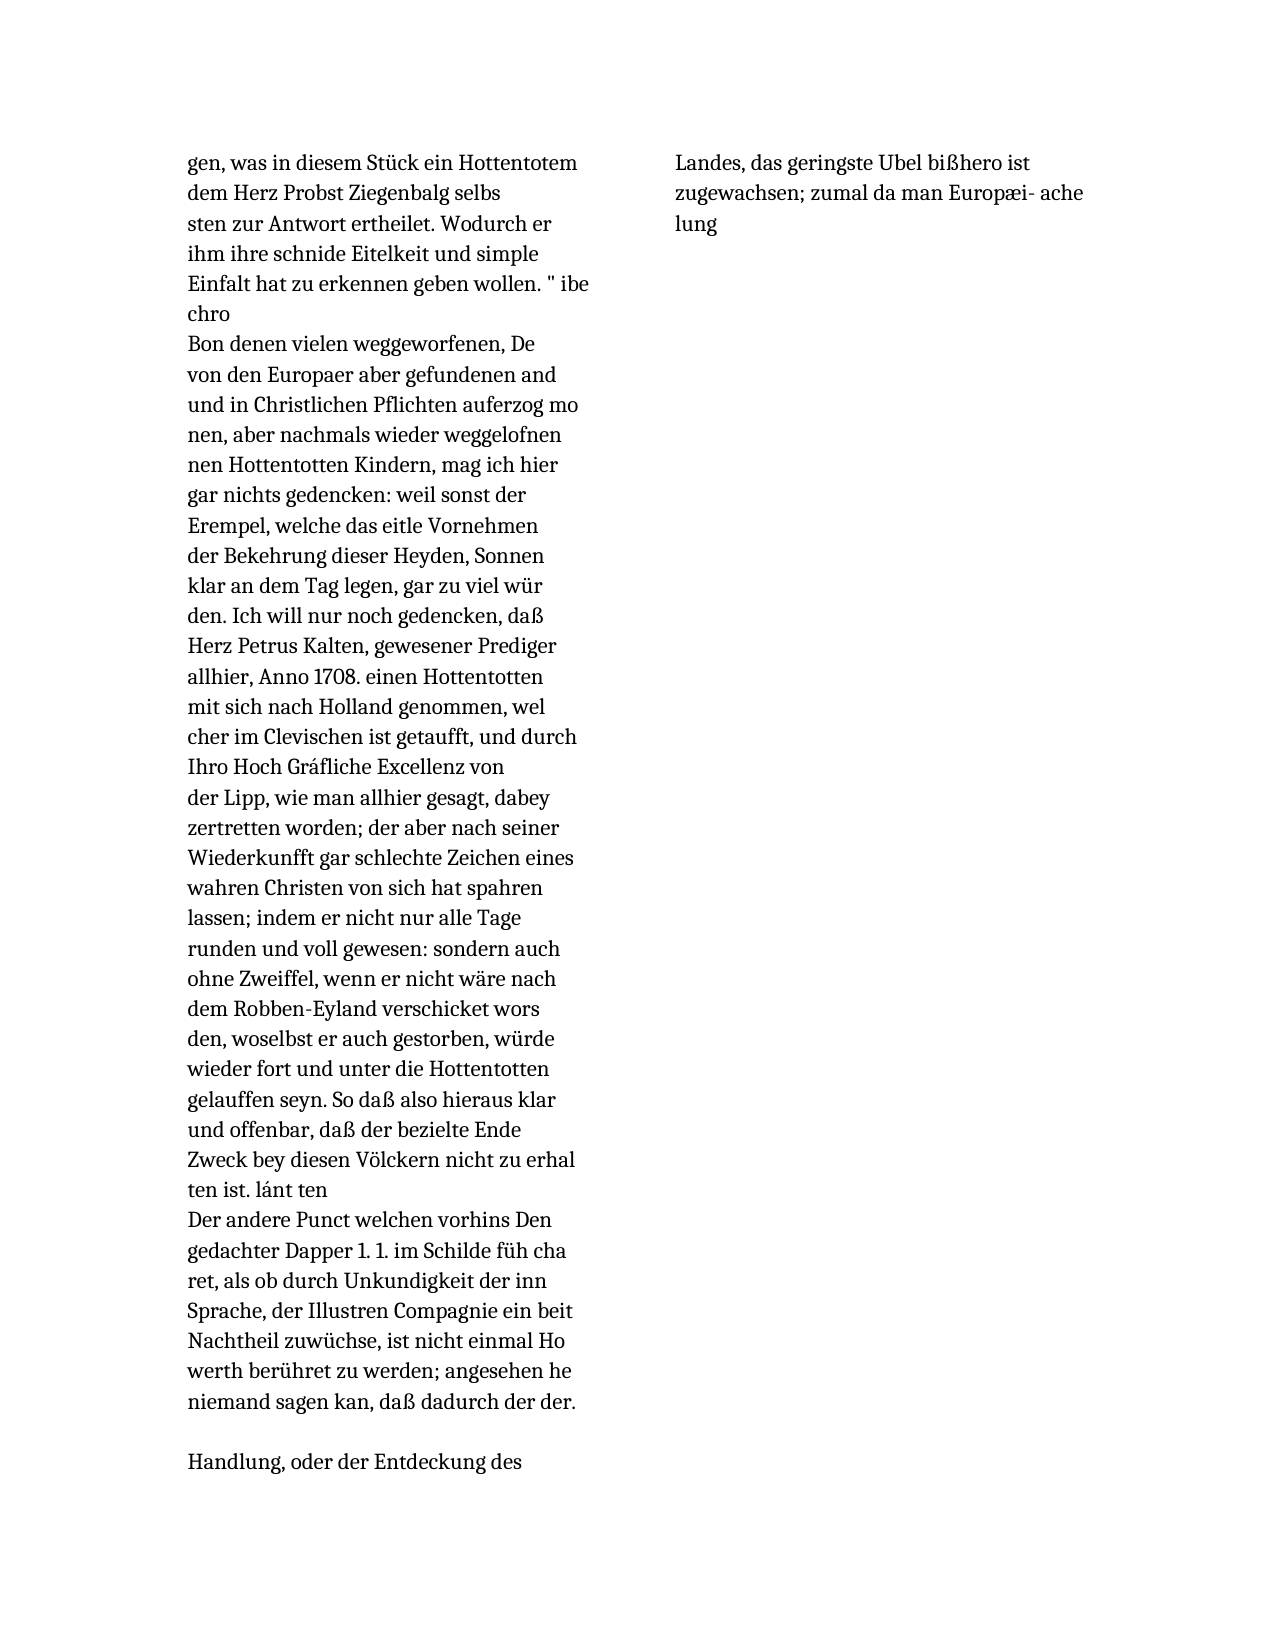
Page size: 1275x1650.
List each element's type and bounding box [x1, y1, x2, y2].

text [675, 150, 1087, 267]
text [187, 150, 600, 1475]
